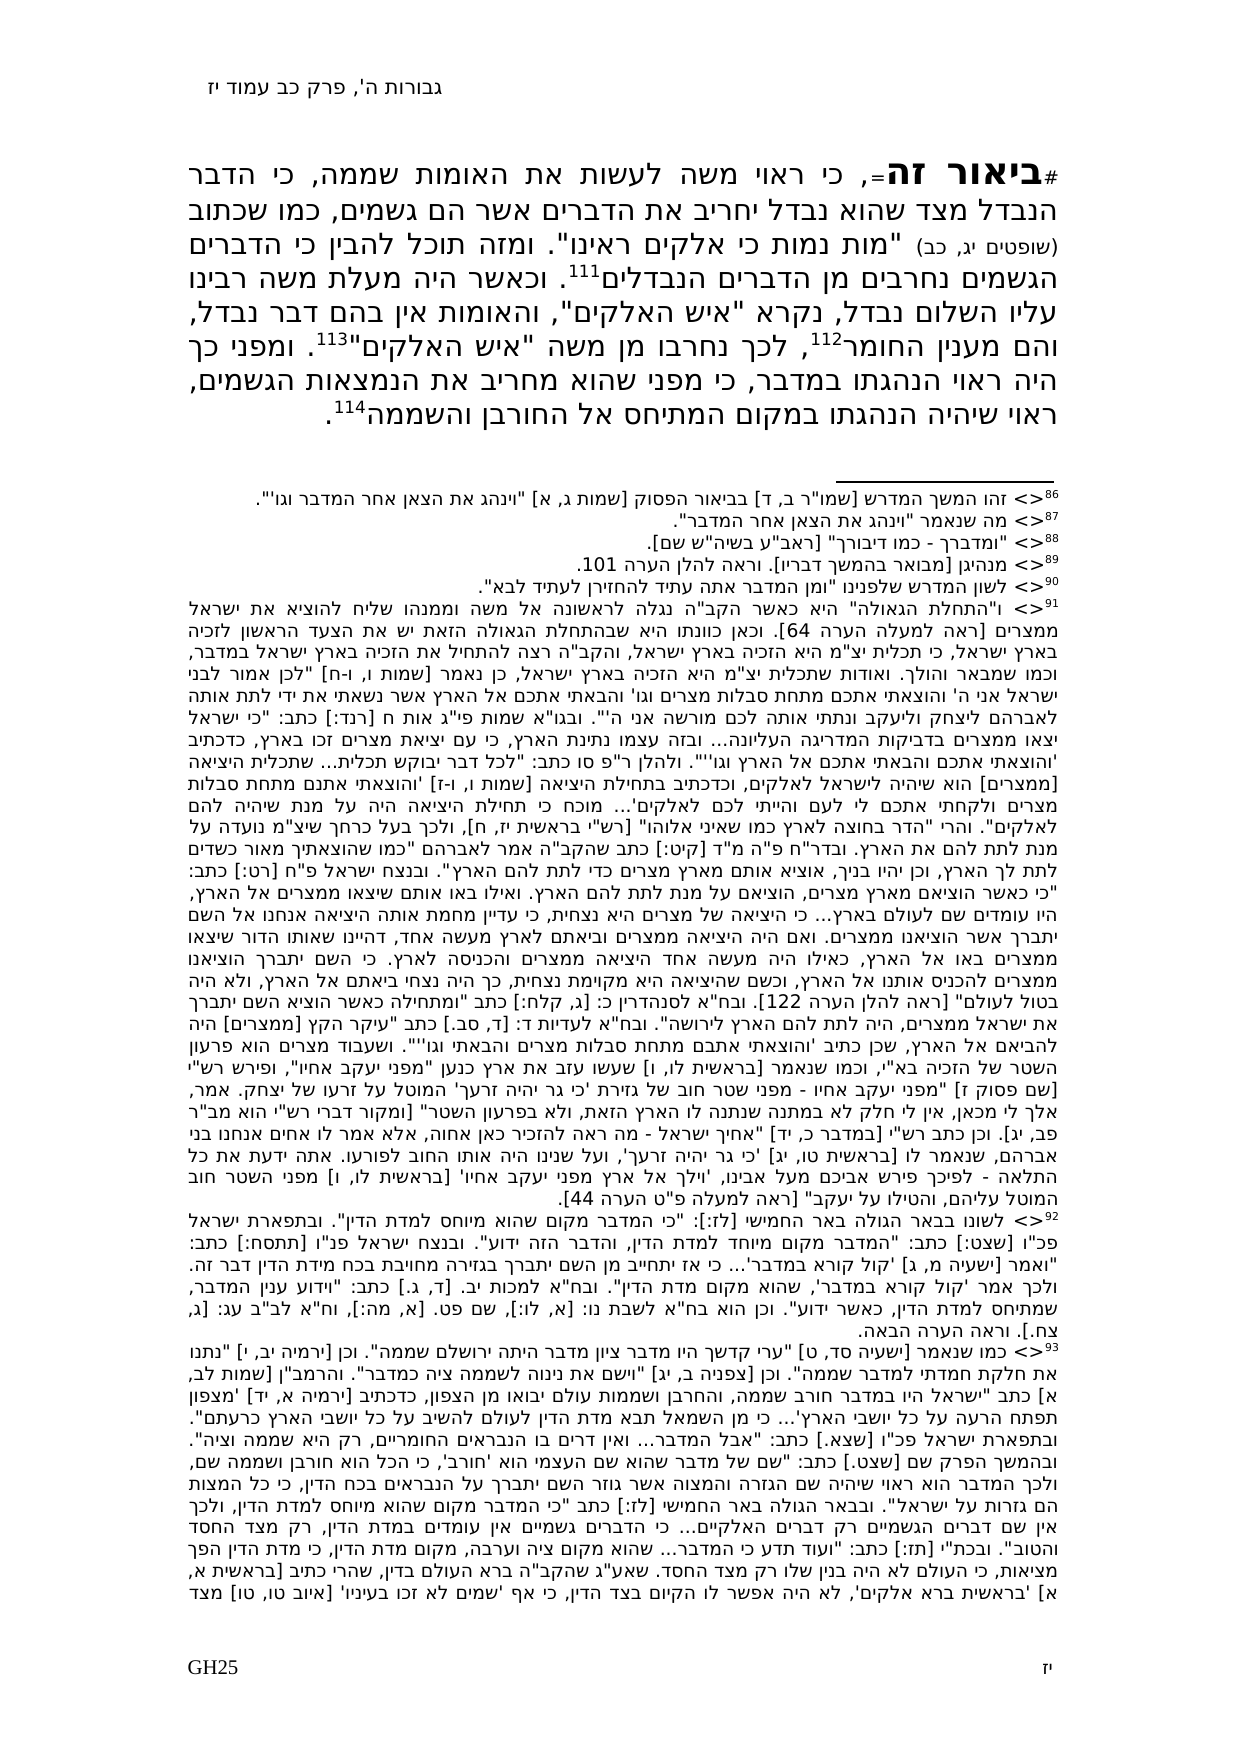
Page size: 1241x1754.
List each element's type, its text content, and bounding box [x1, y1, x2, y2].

text #ביאור זה=, כי ראוי משה לעשות את האומות שממה, כי הדבר הנבדל מצד שהוא נבדל יחריב את הדברים אשר הם גשמים, כמו שכתוב (שופטים יג, כב) "מות נמות כי אלקים ראינו". ומזה תוכל להבין כי הדברים הגשמים נחרבים מן הדברים הנבדלים. וכאשר היה מעלת משה רבינו עליו השלום נבדל, נקרא "איש האלקים", והאומות אין בהם דבר נבדל, והם מענין החומר, לכך נחרבו מן משה "איש האלקים". ומפני כך היה ראוי הנהגתו במדבר, כי מפני שהוא מחריב את הנמצאות הגשמים, ראוי שיהיה הנהגתו במקום המתיחס אל החורבן והשממה. [187, 150, 1059, 431]
